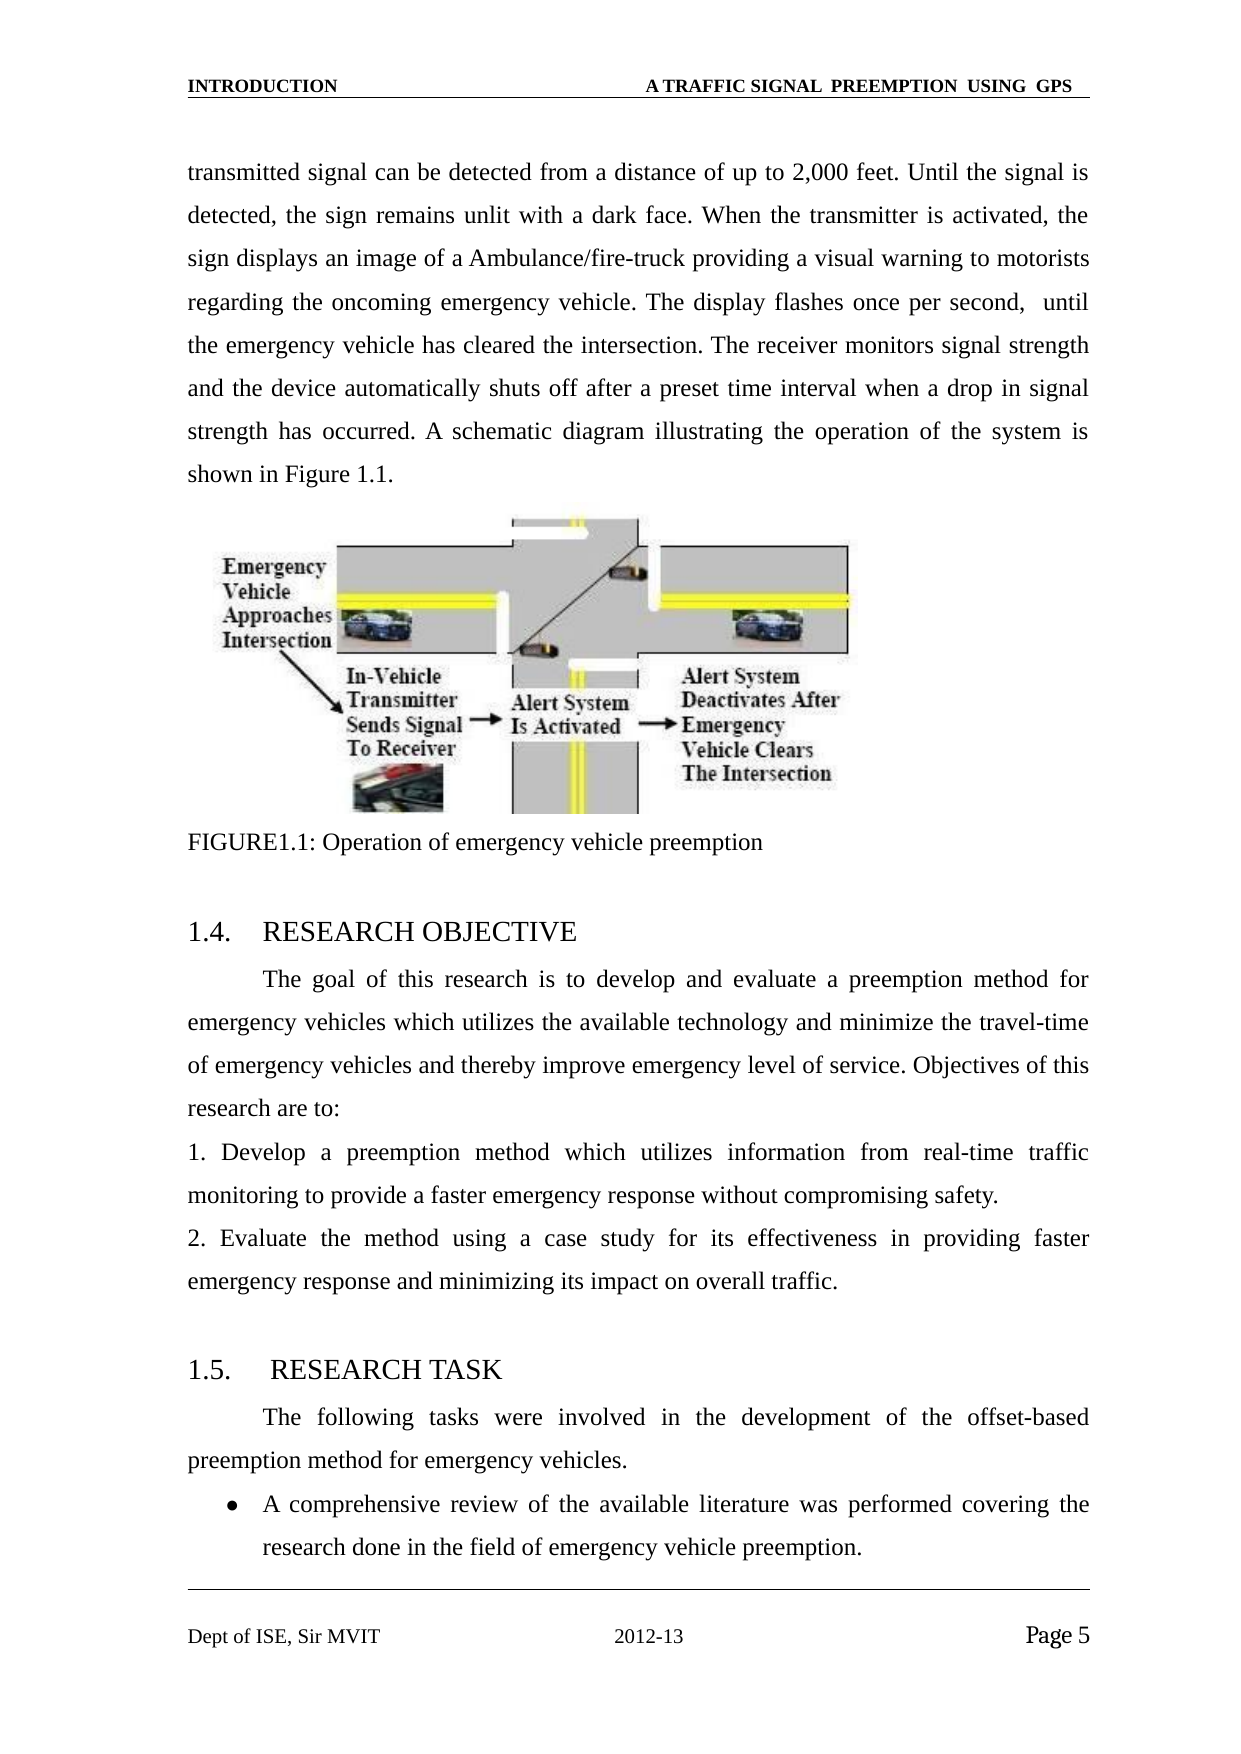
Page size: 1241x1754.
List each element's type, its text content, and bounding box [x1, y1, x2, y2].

picture [212, 502, 858, 814]
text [187, 157, 1090, 488]
text FIGURE1.1: Operation of emergency vehicle preemption [187, 827, 1090, 856]
text 1. Develop a preemption method which utilizes information from real-time traffic monitoring to provide a faster emergency response without compromising safety. [187, 1137, 1090, 1208]
text The following tasks were involved in the development of the offset-based preemption method for emergency vehicles. [187, 1402, 1090, 1474]
text 2. Evaluate the method using a case study for its effectiveness in providing faster emergency response and minimizing its impact on overall traffic. [187, 1223, 1090, 1295]
text 1.4. RESEARCH OBJECTIVE [187, 914, 1090, 947]
text The goal of this research is to develop and evaluate a preemption method for emergency vehicles which utilizes the available technology and minimize the travel-time of emergency vehicles and thereby improve emergency level of service. Objectives of this research are to: [187, 964, 1090, 1122]
text 1.5. RESEARCH TASK [187, 1352, 1090, 1386]
list A comprehensive review of the available literature was performed covering the research done in the field of emergency vehicle preemption. [225, 1489, 1090, 1561]
